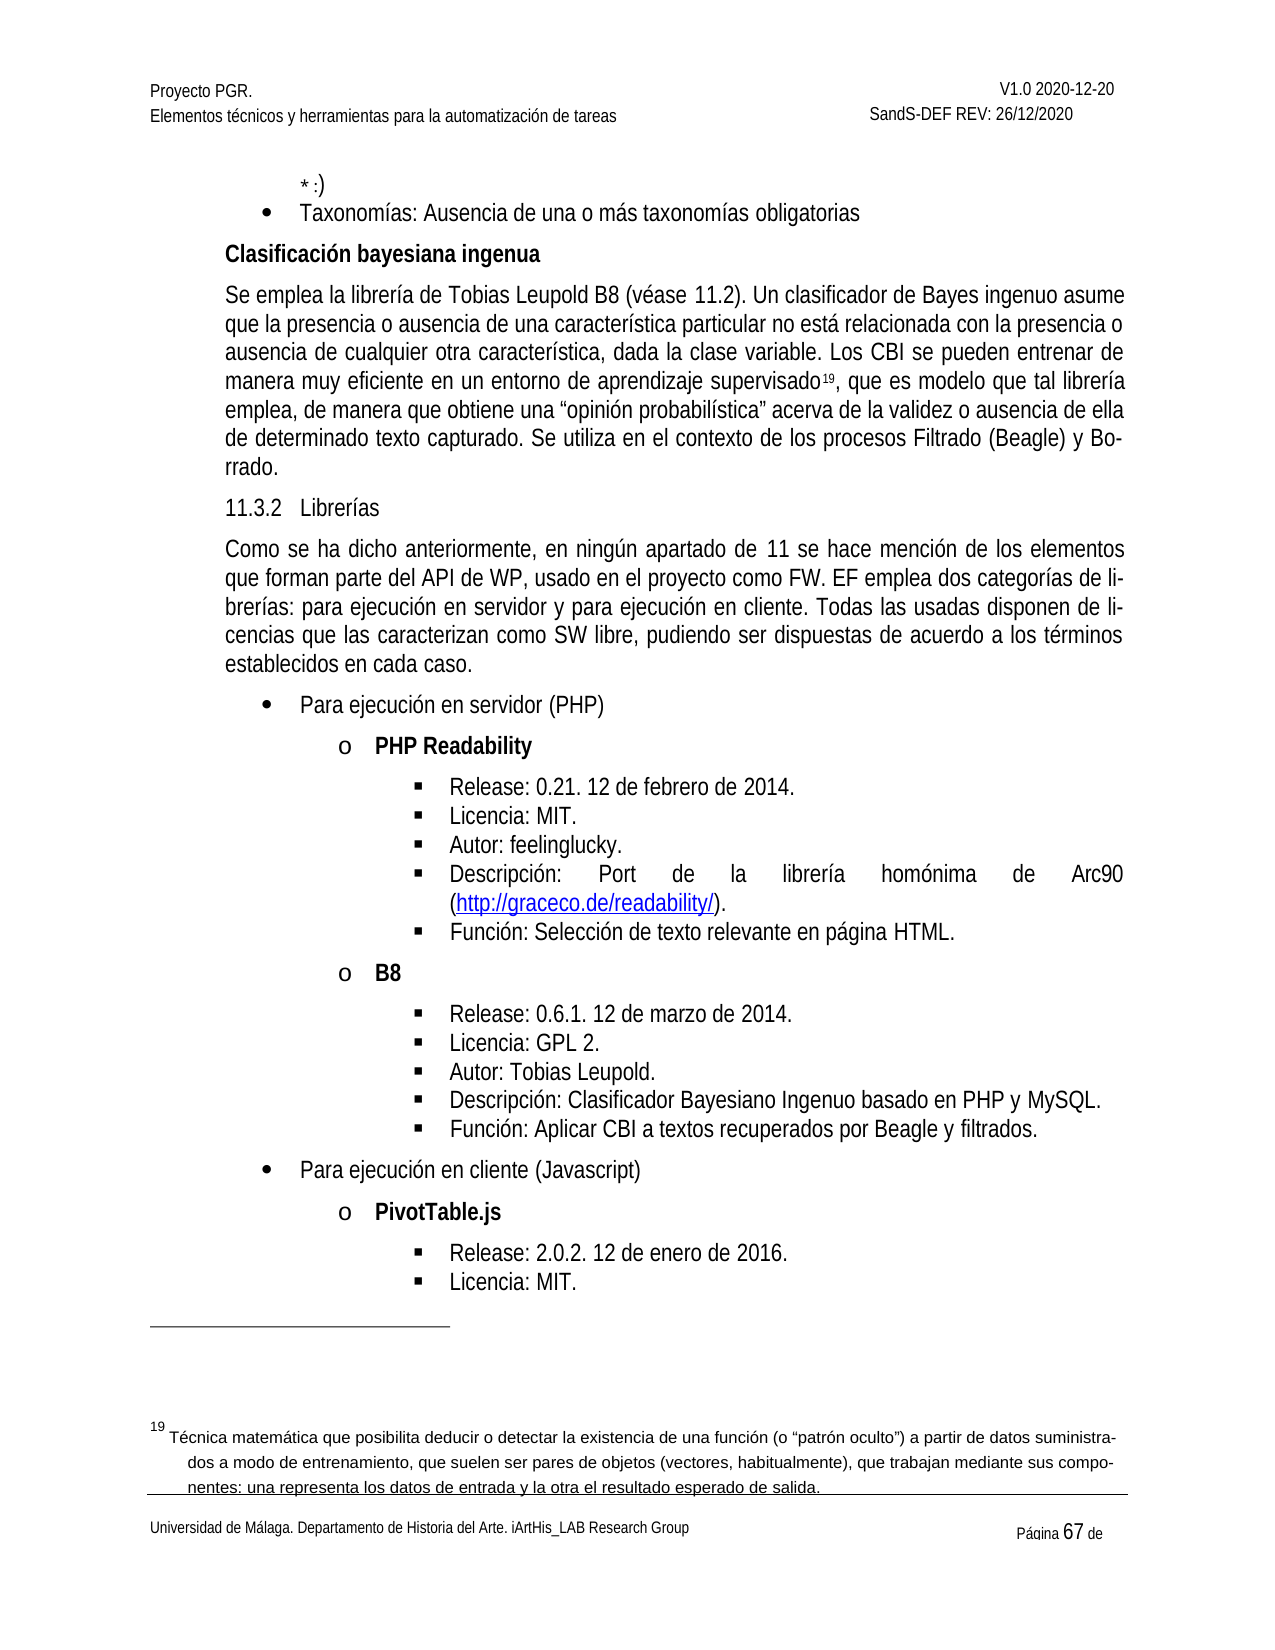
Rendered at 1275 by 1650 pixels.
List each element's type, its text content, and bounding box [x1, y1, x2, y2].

text nentes: una representa los datos de entrada y la otra el resultado esperado de salida. [147, 1478, 1152, 1497]
list Licencia: MIT. [412, 801, 1152, 830]
list Licencia: MIT. [412, 1267, 1152, 1295]
subtitle B8 [337, 958, 1152, 989]
list Librerías [225, 493, 1152, 522]
list Descripción: Port de la librería homónima de Arc90 (http://graceco.de/readability/). [412, 859, 1125, 916]
text * :) [300, 169, 1152, 198]
list Licencia: GPL 2. [412, 1028, 1152, 1057]
list Release: 0.21. 12 de febrero de 2014. [412, 772, 1152, 801]
list Autor: Tobias Leupold. [412, 1057, 1152, 1086]
subtitle PivotTable.js [337, 1197, 1152, 1228]
list Función: Aplicar CBI a textos recuperados por Beagle y filtrados. [412, 1114, 1152, 1143]
subtitle PHP Readability [337, 731, 1152, 762]
subtitle Clasificación bayesiana ingenua [225, 239, 1152, 268]
list Autor: feelinglucky. [412, 830, 1152, 859]
text Se emplea la librería de Tobias Leupold B8 (véase 11.2). Un clasificador de Bayes ingenuo asume que la presencia o ausencia de una característica particular no está relacionada con la presencia o ausencia de cualquier otra característica, dada la clase variable. Los CBI se pueden entrenar de manera muy eficiente en un entorno de aprendizaje supervisado19, que es modelo que tal librería emplea, de manera que obtiene una “opinión probabilística” acerva de la validez o ausencia de ella de determinado texto capturado. Se utiliza en el contexto de los procesos Filtrado (Beagle) y Bo- rrado. [225, 280, 1126, 481]
text Como se ha dicho anteriormente, en ningún apartado de 11 se hace mención de los elementos que forman parte del API de WP, usado en el proyecto como FW. EF emplea dos categorías de li- brerías: para ejecución en servidor y para ejecución en cliente. Todas las usadas disponen de li- cencias que las caracterizan como SW libre, pudiendo ser dispuestas de acuerdo a los términos establecidos en cada caso. [225, 534, 1126, 678]
list Descripción: Clasificador Bayesiano Ingenuo basado en PHP y MySQL. [412, 1086, 1152, 1114]
list Taxonomías: Ausencia de una o más taxonomías obligatorias [262, 198, 1152, 227]
list Release: 0.6.1. 12 de marzo de 2014. [412, 999, 1152, 1028]
list Para ejecución en servidor (PHP) [262, 690, 1152, 719]
list Release: 2.0.2. 12 de enero de 2016. [412, 1238, 1152, 1267]
list Para ejecución en cliente (Javascript) [262, 1156, 1152, 1184]
text 19 Técnica matemática que posibilita deducir o detectar la existencia de una función (o “patrón oculto”) a partir de datos suministra- dos a modo de entrenamiento, que suelen ser pares de objetos (vectores, habitualmente), que trabajan mediante sus compo- [150, 1419, 1119, 1472]
list Función: Selección de texto relevante en página HTML. [412, 916, 1152, 945]
